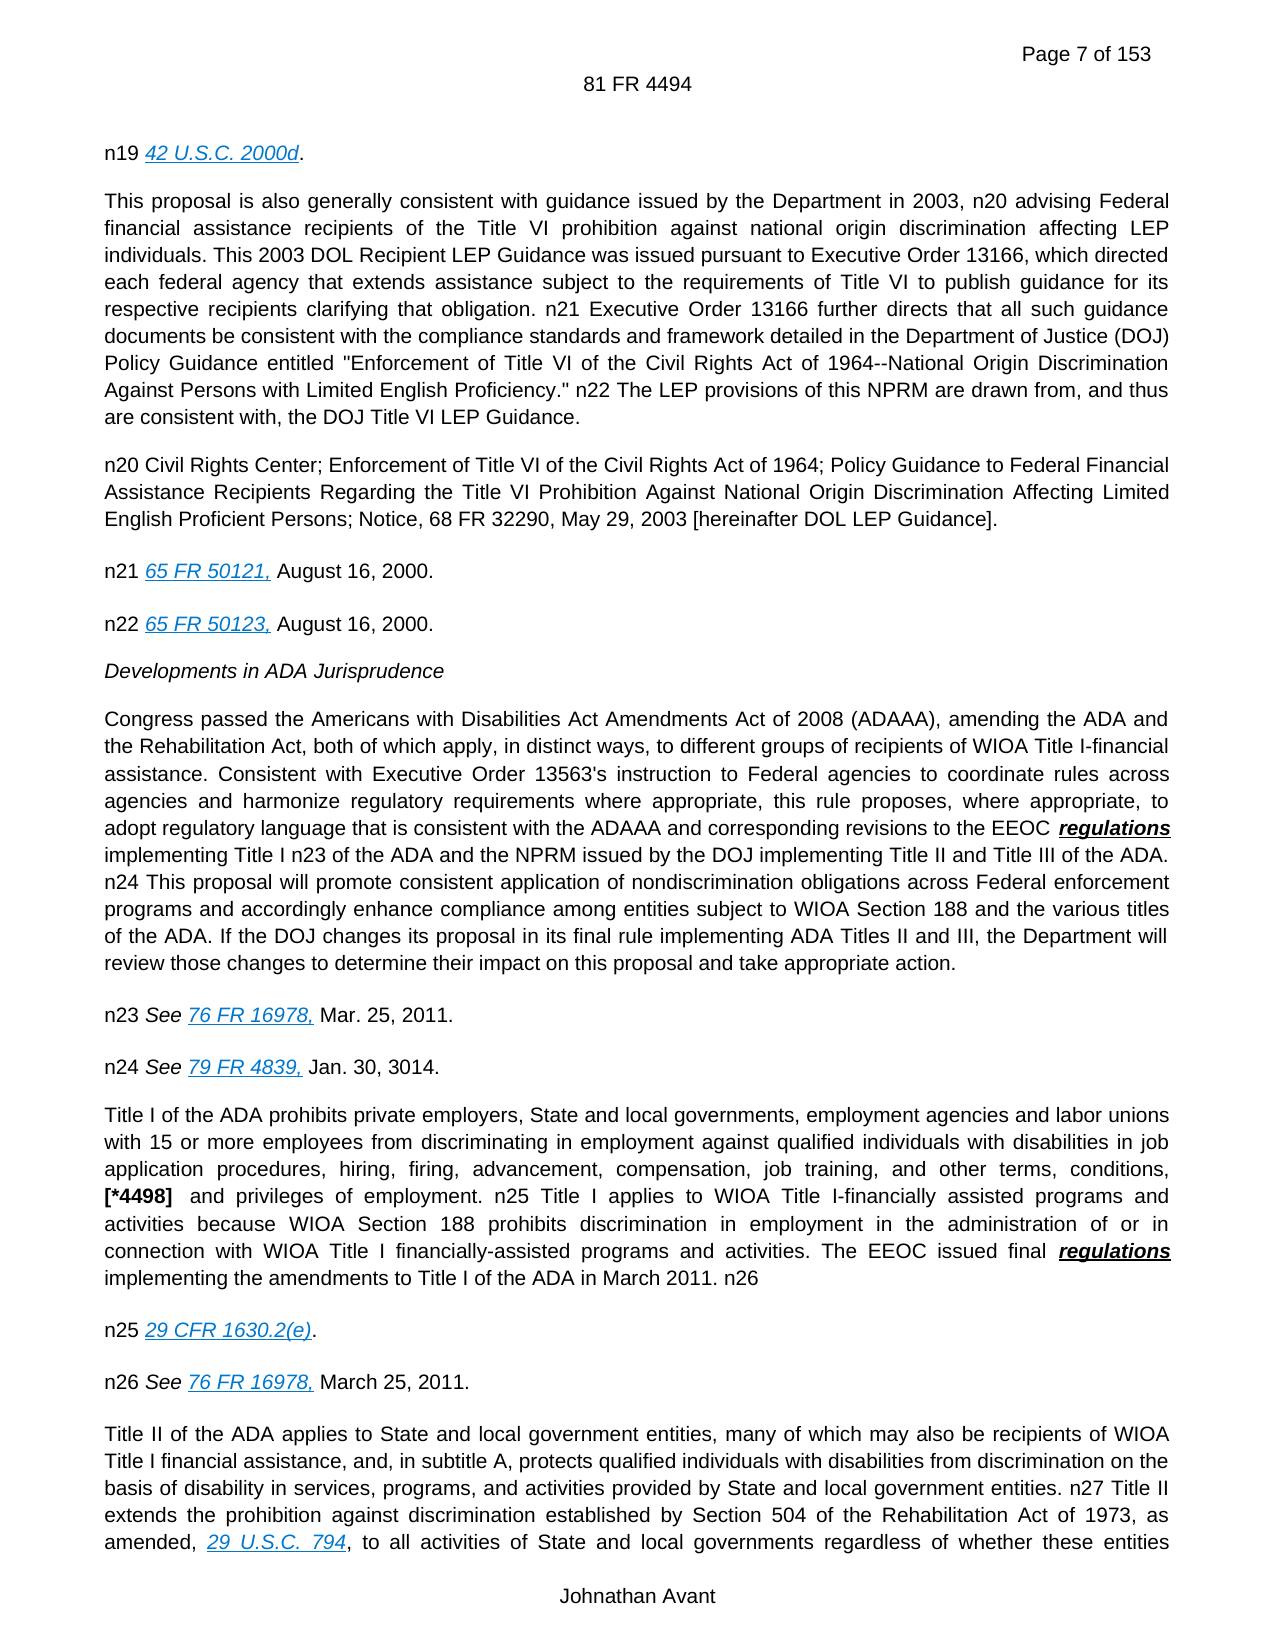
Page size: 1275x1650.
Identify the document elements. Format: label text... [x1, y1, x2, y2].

text This proposal is also generally consistent with guidance issued by the Department in 2003, n20 advising Federal financial assistance recipients of the Title VI prohibition against national origin discrimination affecting LEP individuals. This 2003 DOL Recipient LEP Guidance was issued pursuant to Executive Order 13166, which directed each federal agency that extends assistance subject to the requirements of Title VI to publish guidance for its respective recipients clarifying that obligation. n21 Executive Order 13166 further directs that all such guidance documents be consistent with the compliance standards and framework detailed in the Department of Justice (DOJ) Policy Guidance entitled "Enforcement of Title VI of the Civil Rights Act of 1964--National Origin Discrimination Against Persons with Limited English Proficiency." n22 The LEP provisions of this NPRM are drawn from, and thus are consistent with, the DOJ Title VI LEP Guidance. [104, 185, 1171, 429]
text Congress passed the Americans with Disabilities Act Amendments Act of 2008 (ADAAA), amending the ADA and the Rehabilitation Act, both of which apply, in distinct ways, to different groups of recipients of WIOA Title I-financial assistance. Consistent with Executive Order 13563's instruction to Federal agencies to coordinate rules across agencies and harmonize regulatory requirements where appropriate, this rule proposes, where appropriate, to adopt regulatory language that is consistent with the ADAAA and corresponding revisions to the EEOC regulations implementing Title I n23 of the ADA and the NPRM issued by the DOJ implementing Title II and Title III of the ADA. n24 This proposal will promote consistent application of nondiscrimination obligations across Federal enforcement programs and accordingly enhance compliance among entities subject to WIOA Section 188 and the various titles of the ADA. If the DOJ changes its proposal in its final rule implementing ADA Titles II and III, the Department will review those changes to determine their impact on this proposal and take appropriate action. [104, 704, 1171, 975]
text n23 See 76 FR 16978, Mar. 25, 2011. [104, 1000, 1171, 1027]
text n21 65 FR 50121, August 16, 2000. [104, 556, 1171, 583]
text Title I of the ADA prohibits private employers, State and local governments, employment agencies and labor unions with 15 or more employees from discriminating in employment against qualified individuals with disabilities in job application procedures, hiring, firing, advancement, compensation, job training, and other terms, conditions, [*4498] and privileges of employment. n25 Title I applies to WIOA Title I-financially assisted programs and activities because WIOA Section 188 prohibits discrimination in employment in the administration of or in connection with WIOA Title I financially-assisted programs and activities. The EEOC issued final regulations implementing the amendments to Title I of the ADA in March 2011. n26 [104, 1100, 1171, 1289]
text n20 Civil Rights Center; Enforcement of Title VI of the Civil Rights Act of 1964; Policy Guidance to Federal Financial Assistance Recipients Regarding the Title VI Prohibition Against National Origin Discrimination Affecting Limited English Proficient Persons; Notice, 68 FR 32290, May 29, 2003 [hereinafter DOL LEP Guidance]. [104, 450, 1171, 531]
text Developments in ADA Jurisprudence [104, 656, 1171, 683]
text n25 29 CFR 1630.2(e). [104, 1314, 1171, 1342]
text n19 42 U.S.C. 2000d. [104, 137, 1171, 164]
text n24 See 79 FR 4839, Jan. 30, 3014. [104, 1052, 1171, 1079]
text n22 65 FR 50123, August 16, 2000. [104, 608, 1171, 635]
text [104, 1419, 1171, 1554]
text n26 See 76 FR 16978, March 25, 2011. [104, 1367, 1171, 1394]
